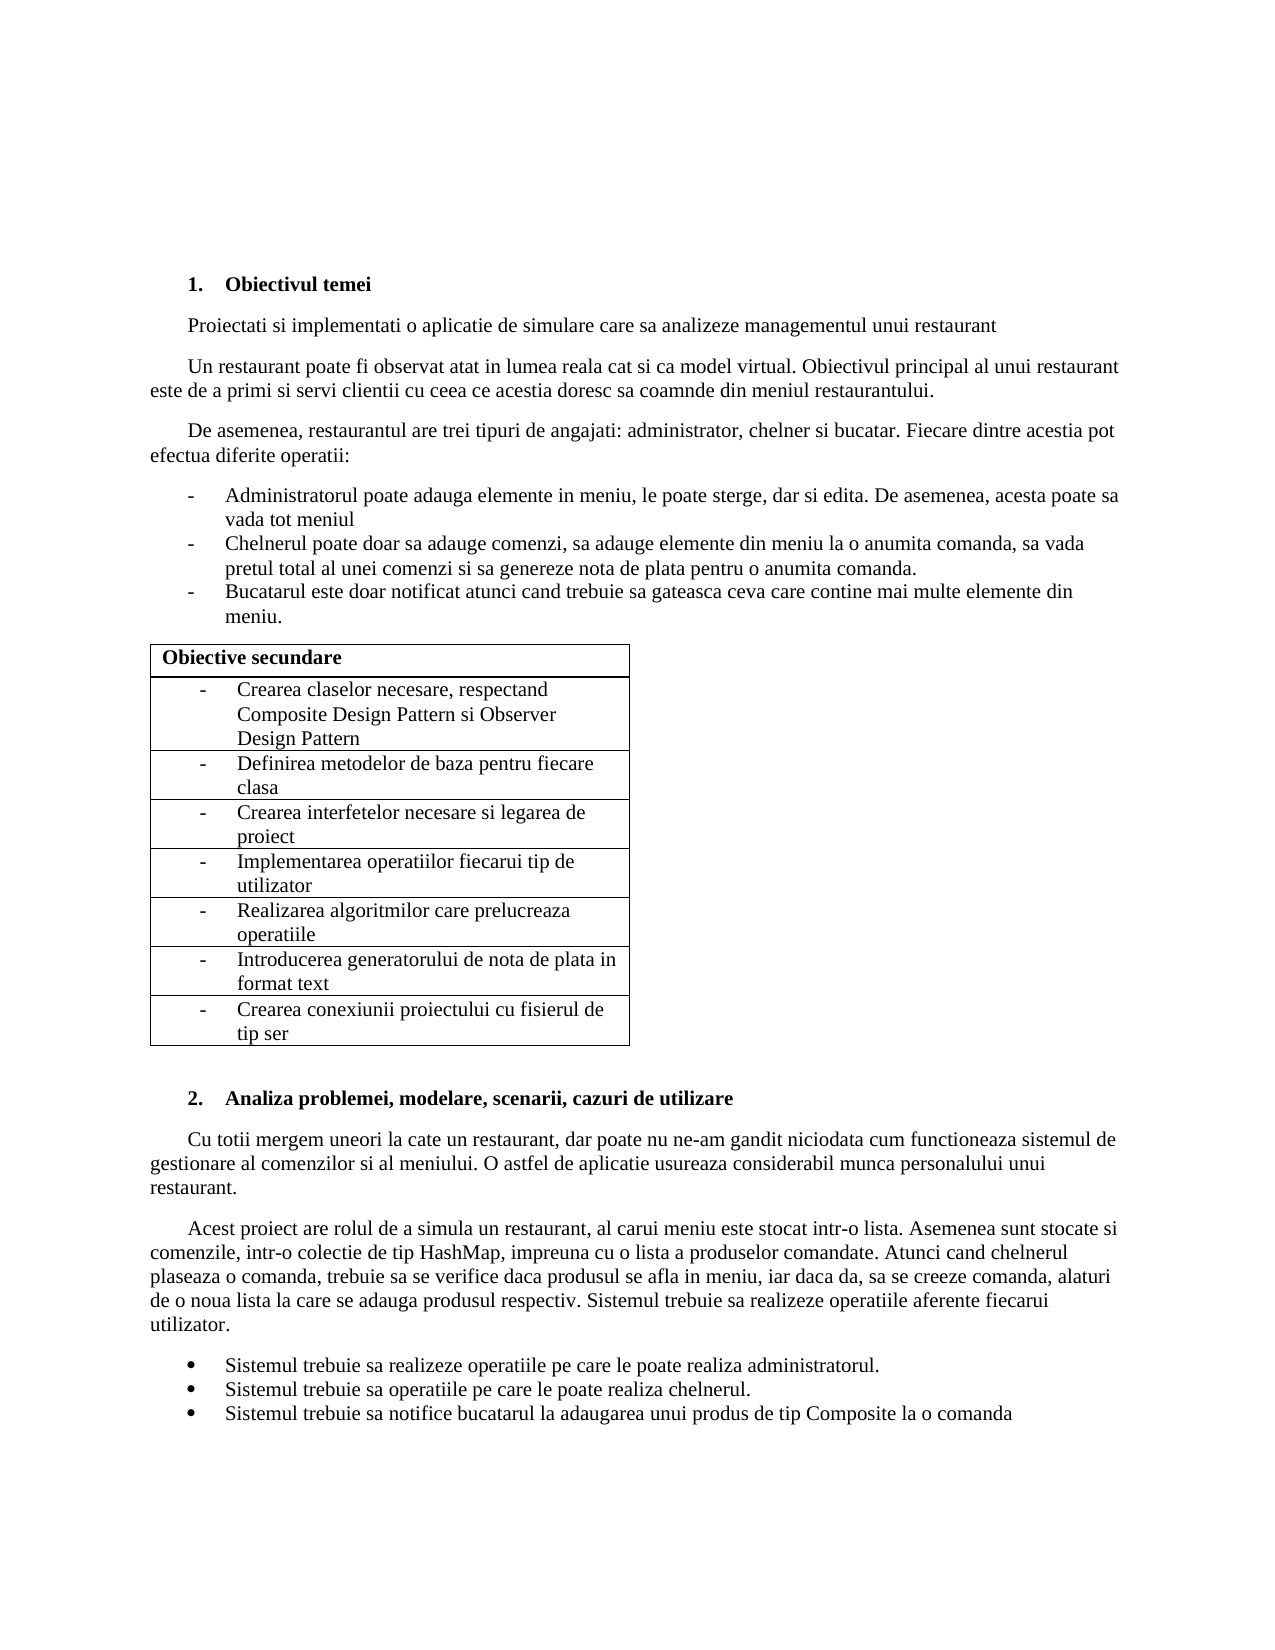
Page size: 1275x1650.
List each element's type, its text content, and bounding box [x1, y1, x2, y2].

list Sistemul trebuie sa operatiile pe care le poate realiza chelnerul. [187, 1377, 1125, 1401]
list Bucatarul este doar notificat atunci cand trebuie sa gateasca ceva care contine mai multe elemente din meniu. [187, 579, 1125, 628]
table_cell Implementarea operatiilor fiecarui tip de utilizator [151, 849, 629, 897]
text Proiectati si implementati o aplicatie de simulare care sa analizeze managementul unui restaurant [150, 313, 1125, 337]
table_cell Definirea metodelor de baza pentru fiecare clasa [151, 751, 629, 799]
table_header Obiective secundare [151, 645, 629, 676]
list Chelnerul poate doar sa adauge comenzi, sa adauge elemente din meniu la o anumita comanda, sa vada pretul total al unei comenzi si sa genereze nota de plata pentru o anumita comanda. [187, 531, 1125, 579]
table_cell Realizarea algoritmilor care prelucreaza operatiile [151, 898, 629, 946]
list Obiectivul temei [187, 272, 1125, 296]
text Cu totii mergem uneori la cate un restaurant, dar poate nu ne-am gandit niciodata cum functioneaza sistemul de gestionare al comenzilor si al meniului. O astfel de aplicatie usureaza considerabil munca personalului unui restaurant. [150, 1127, 1125, 1199]
text De asemenea, restaurantul are trei tipuri de angajati: administrator, chelner si bucatar. Fiecare dintre acestia pot efectua diferite operatii: [150, 418, 1125, 467]
list Administratorul poate adauga elemente in meniu, le poate sterge, dar si edita. De asemenea, acesta poate sa vada tot meniul [187, 483, 1125, 531]
text Un restaurant poate fi observat atat in lumea reala cat si ca model virtual. Obiectivul principal al unui restaurant este de a primi si servi clientii cu ceea ce acestia doresc sa coamnde din meniul restaurantului. [150, 354, 1125, 402]
table_cell Crearea claselor necesare, respectand Composite Design Pattern si Observer Design Pattern [151, 678, 629, 749]
table_cell Crearea conexiunii proiectului cu fisierul de tip ser [151, 996, 629, 1044]
text Acest proiect are rolul de a simula un restaurant, al carui meniu este stocat intr-o lista. Asemenea sunt stocate si comenzile, intr-o colectie de tip HashMap, impreuna cu o lista a produselor comandate. Atunci cand chelnerul plaseaza o comanda, trebuie sa se verifice daca produsul se afla in meniu, iar daca da, sa se creeze comanda, alaturi de o noua lista la care se adauga produsul respectiv. Sistemul trebuie sa realizeze operatiile aferente fiecarui utilizator. [150, 1216, 1125, 1336]
list Analiza problemei, modelare, scenarii, cazuri de utilizare [187, 1086, 1125, 1110]
list Sistemul trebuie sa notifice bucatarul la adaugarea unui produs de tip Composite la o comanda [187, 1401, 1125, 1425]
table_cell Crearea interfetelor necesare si legarea de proiect [151, 800, 629, 848]
table_cell Introducerea generatorului de nota de plata in format text [151, 947, 629, 995]
list Sistemul trebuie sa realizeze operatiile pe care le poate realiza administratorul. [187, 1353, 1125, 1377]
